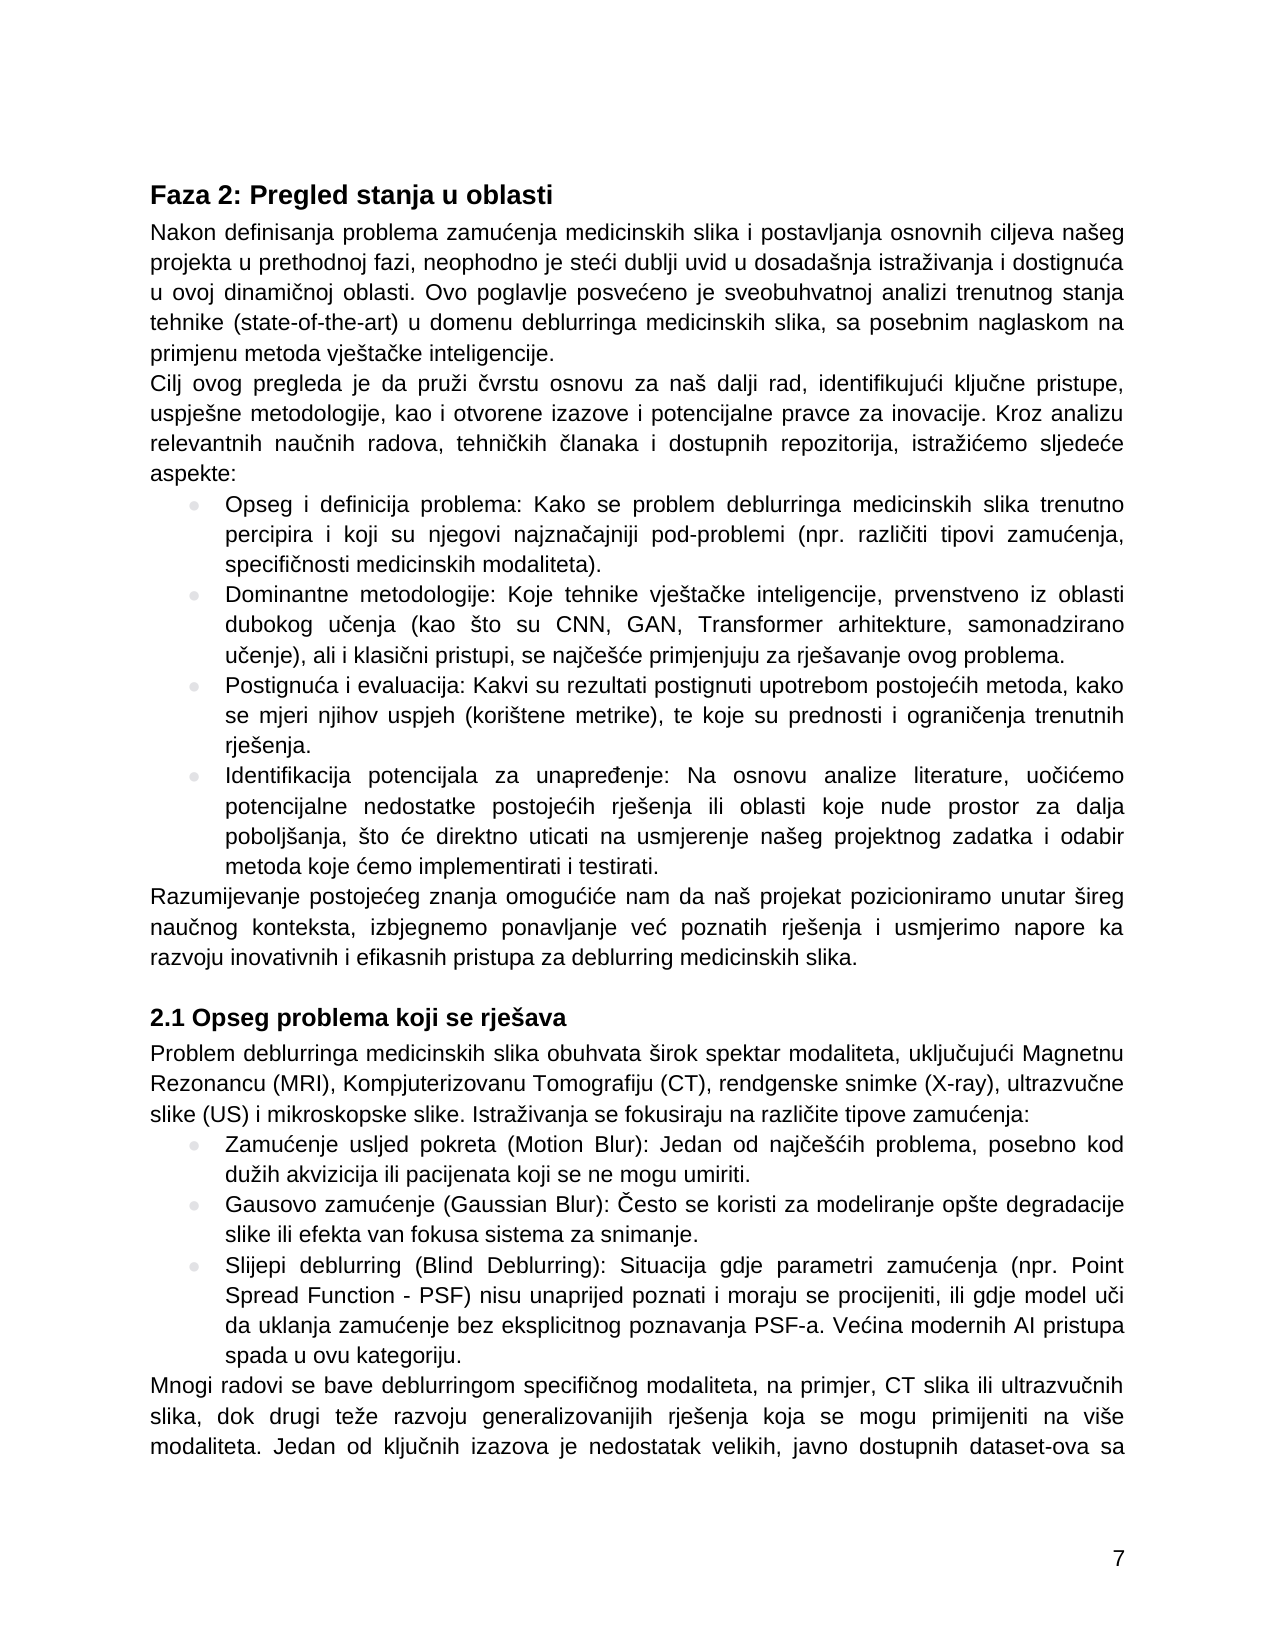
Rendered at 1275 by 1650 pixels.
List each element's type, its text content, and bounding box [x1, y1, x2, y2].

subtitle Faza 2: Pregled stanja u oblasti [150, 179, 1125, 210]
list Dominantne metodologije: Koje tehnike vještačke inteligencije, prvenstveno iz oblasti dubokog učenja (kao što su CNN, GAN, Transformer arhitekture, samonadzirano učenje), ali i klasični pristupi, se najčešće primjenjuju za rješavanje ovog problema. [187, 581, 1125, 668]
text Cilj ovog pregleda je da pruži čvrstu osnovu za naš dalji rad, identifikujući ključne pristupe, uspješne metodologije, kao i otvorene izazove i potencijalne pravce za inovacije. Kroz analizu relevantnih naučnih radova, tehničkih članaka i dostupnih repozitorija, istražićemo sljedeće aspekte: [150, 370, 1125, 487]
list Postignuća i evaluacija: Kakvi su rezultati postignuti upotrebom postojećih metoda, kako se mjeri njihov uspjeh (korištene metrike), te koje su prednosti i ograničenja trenutnih rješenja. [187, 672, 1125, 759]
list Slijepi deblurring (Blind Deblurring): Situacija gdje parametri zamućenja (npr. Point Spread Function - PSF) nisu unaprijed poznati i moraju se procijeniti, ili gdje model uči da uklanja zamućenje bez eksplicitnog poznavanja PSF-a. Većina modernih AI pristupa spada u ovu kategoriju. [187, 1252, 1125, 1369]
text Problem deblurringa medicinskih slika obuhvata širok spektar modaliteta, uključujući Magnetnu Rezonancu (MRI), Kompjuterizovanu Tomografiju (CT), rendgenske snimke (X-ray), ultrazvučne slike (US) i mikroskopske slike. Istraživanja se fokusiraju na različite tipove zamućenja: [150, 1040, 1125, 1127]
subtitle 2.1 Opseg problema koji se rješava [150, 1003, 1125, 1032]
text Nakon definisanja problema zamućenja medicinskih slika i postavljanja osnovnih ciljeva našeg projekta u prethodnoj fazi, neophodno je steći dublji uvid u dosadašnja istraživanja i dostignuća u ovoj dinamičnoj oblasti. Ovo poglavlje posvećeno je sveobuhvatnoj analizi trenutnog stanja tehnike (state-of-the-art) u domenu deblurringa medicinskih slika, sa posebnim naglaskom na primjenu metoda vještačke inteligencije. [150, 219, 1125, 366]
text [150, 1372, 1125, 1459]
list Gausovo zamućenje (Gaussian Blur): Često se koristi za modeliranje opšte degradacije slike ili efekta van fokusa sistema za snimanje. [187, 1191, 1125, 1248]
list Opseg i definicija problema: Kako se problem deblurringa medicinskih slika trenutno percipira i koji su njegovi najznačajniji pod-problemi (npr. različiti tipovi zamućenja, specifičnosti medicinskih modaliteta). [187, 491, 1125, 577]
list Identifikacija potencijala za unapređenje: Na osnovu analize literature, uočićemo potencijalne nedostatke postojećih rješenja ili oblasti koje nude prostor za dalja poboljšanja, što će direktno uticati na usmjerenje našeg projektnog zadatka i odabir metoda koje ćemo implementirati i testirati. [187, 762, 1125, 879]
list Zamućenje usljed pokreta (Motion Blur): Jedan od najčešćih problema, posebno kod dužih akvizicija ili pacijenata koji se ne mogu umiriti. [187, 1131, 1125, 1187]
text Razumijevanje postojećeg znanja omogućiće nam da naš projekat pozicioniramo unutar šireg naučnog konteksta, izbjegnemo ponavljanje već poznatih rješenja i usmjerimo napore ka razvoju inovativnih i efikasnih pristupa za deblurring medicinskih slika. [150, 883, 1125, 970]
